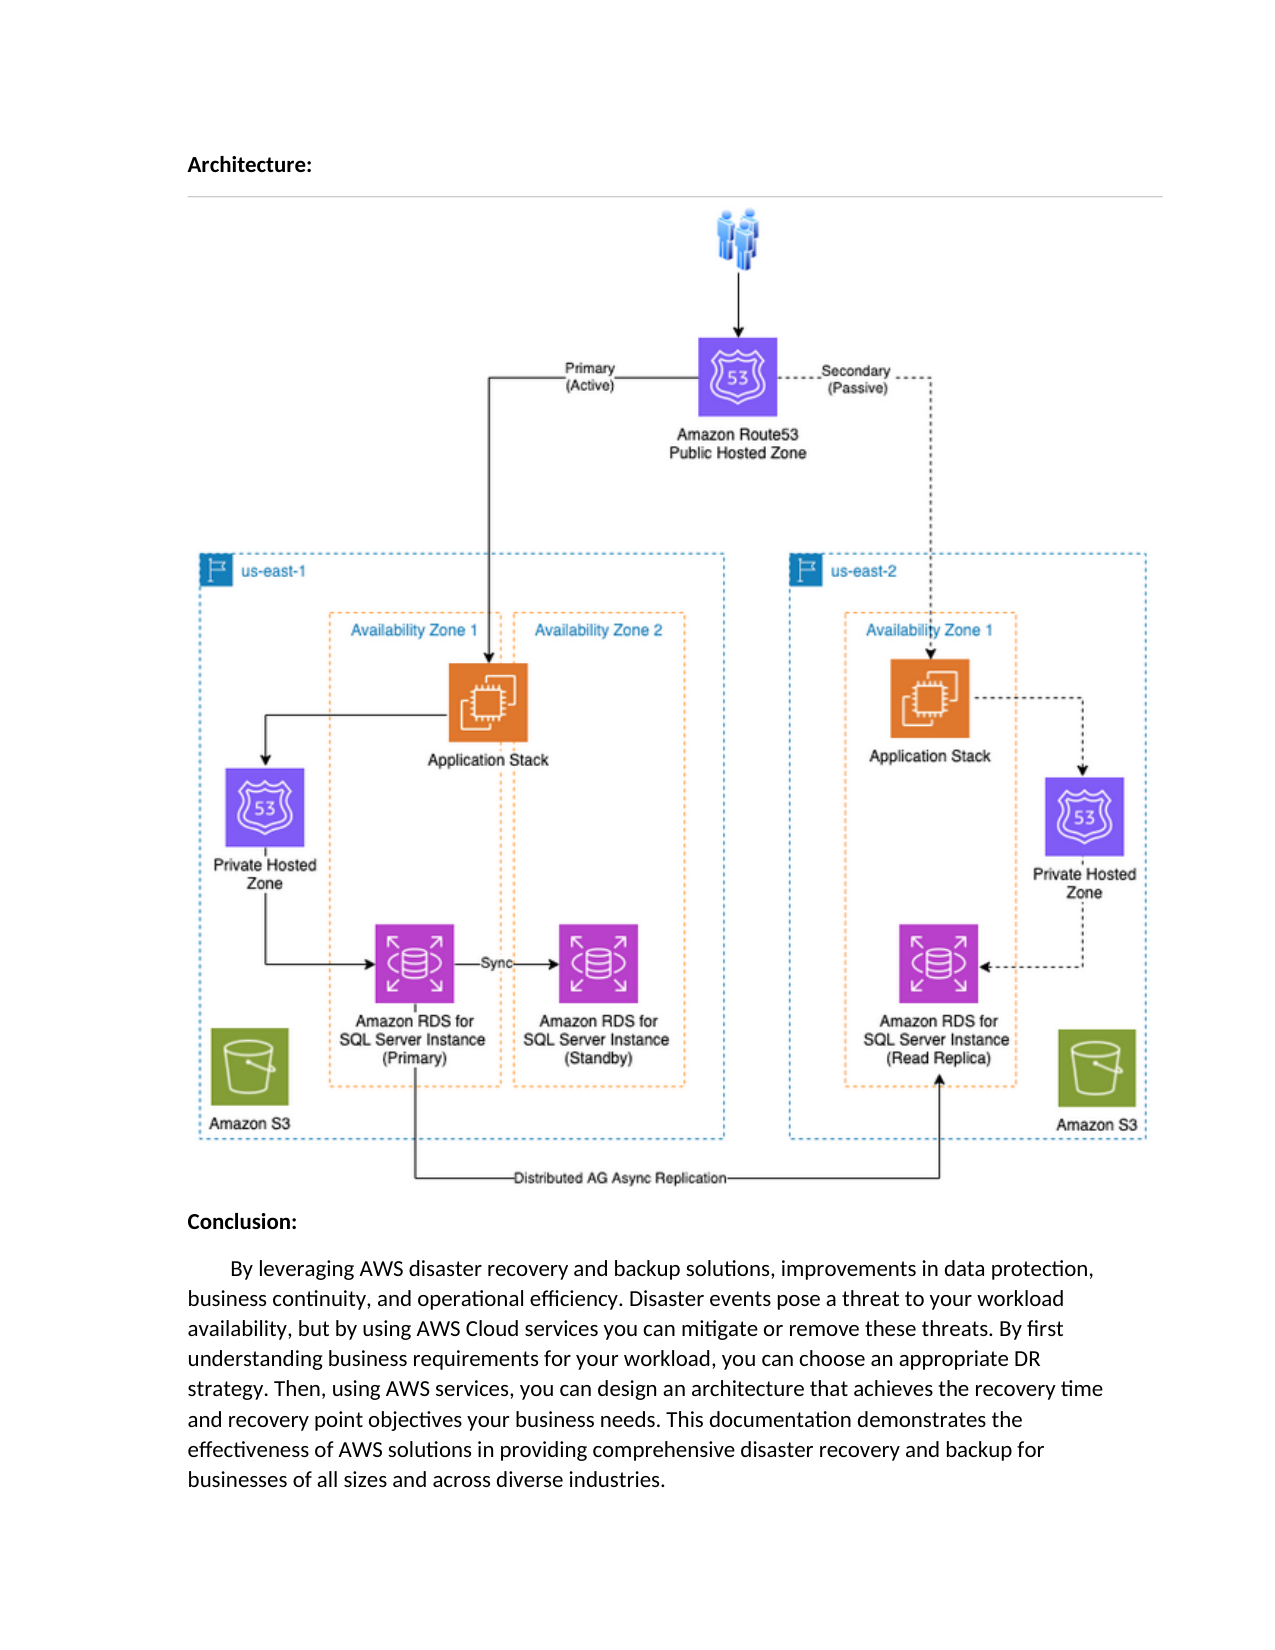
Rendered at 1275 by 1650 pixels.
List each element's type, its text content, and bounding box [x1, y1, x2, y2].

text Conclusion: [187, 1207, 1125, 1235]
text By leveraging AWS disaster recovery and backup solutions, improvements in data protection, business continuity, and operational efficiency. Disaster events pose a threat to your workload availability, but by using AWS Cloud services you can mitigate or remove these threats. By first understanding business requirements for your workload, you can choose an appropriate DR strategy. Then, using AWS services, you can design an architecture that achieves the recovery time and recovery point objectives your business needs. This documentation demonstrates the effectiveness of AWS solutions in providing comprehensive disaster recovery and backup for businesses of all sizes and across diverse industries. [187, 1254, 1125, 1493]
picture [187, 196, 1163, 1188]
text Architecture: [187, 150, 1125, 178]
